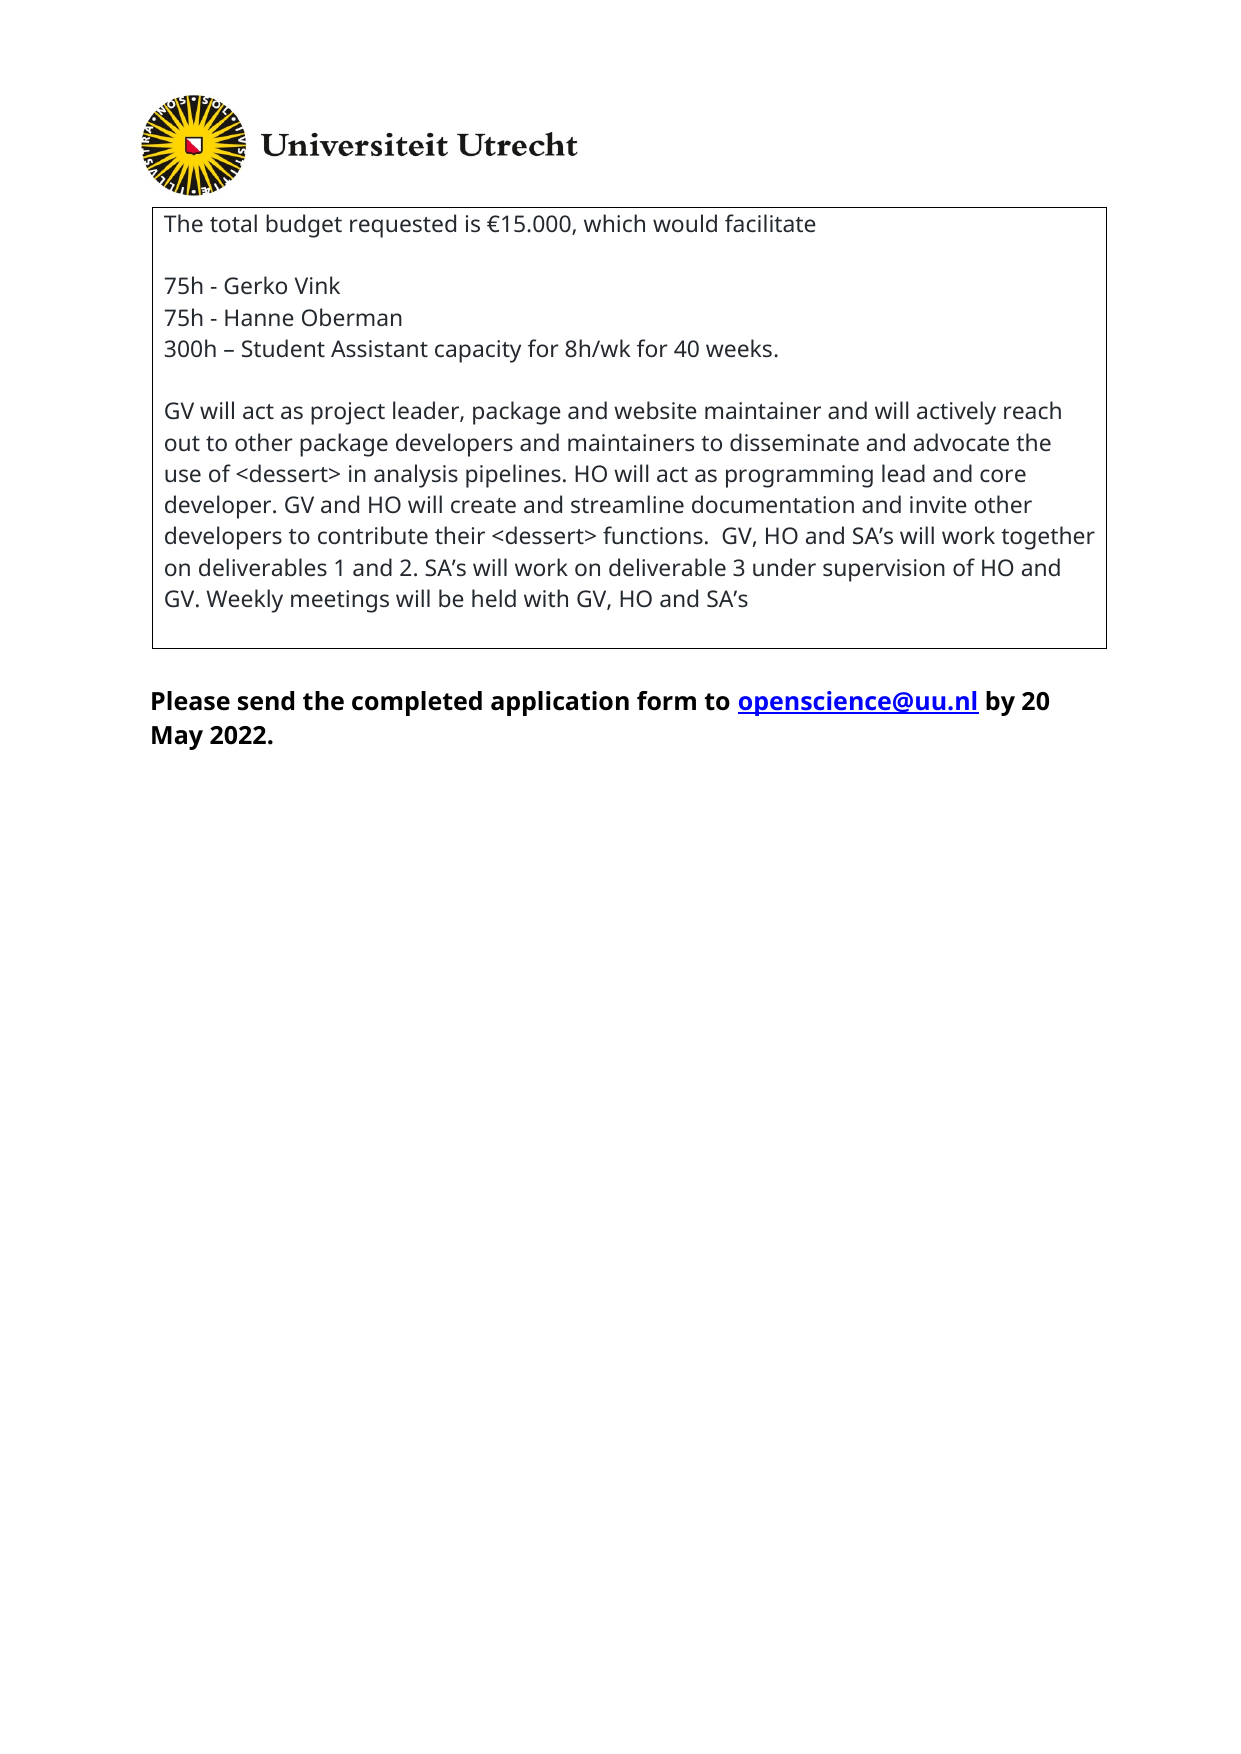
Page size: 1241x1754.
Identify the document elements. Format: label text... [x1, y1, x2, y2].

picture [55, 24, 681, 261]
text Please send the completed application form to openscience@uu.nl by 20 May 2022. [150, 683, 1090, 751]
